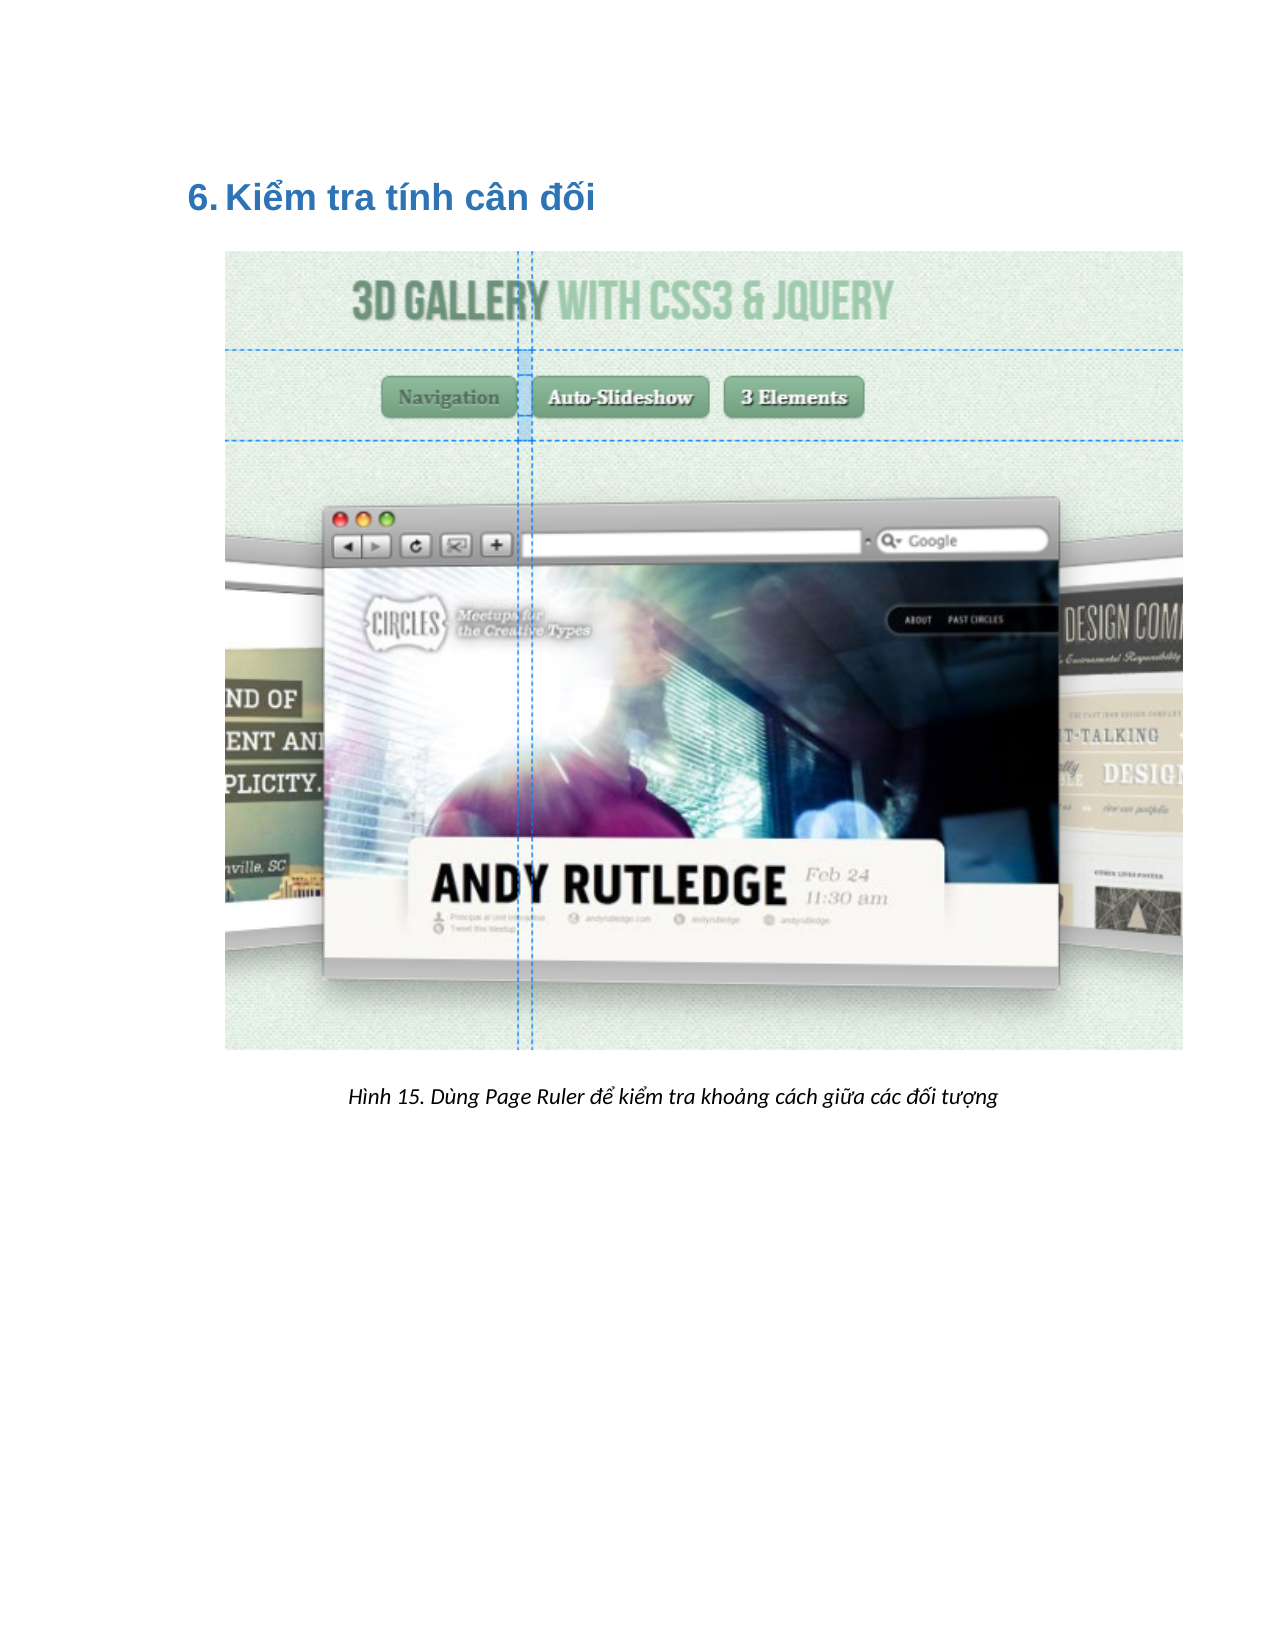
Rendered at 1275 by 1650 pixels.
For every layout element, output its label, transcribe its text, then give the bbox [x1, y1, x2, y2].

subtitle Kiểm tra tính cân đối [187, 175, 1125, 218]
list Hình 15. Dùng Page Ruler để kiểm tra khoảng cách giữa các đối tượng [225, 1082, 1125, 1110]
picture [225, 251, 1183, 1050]
